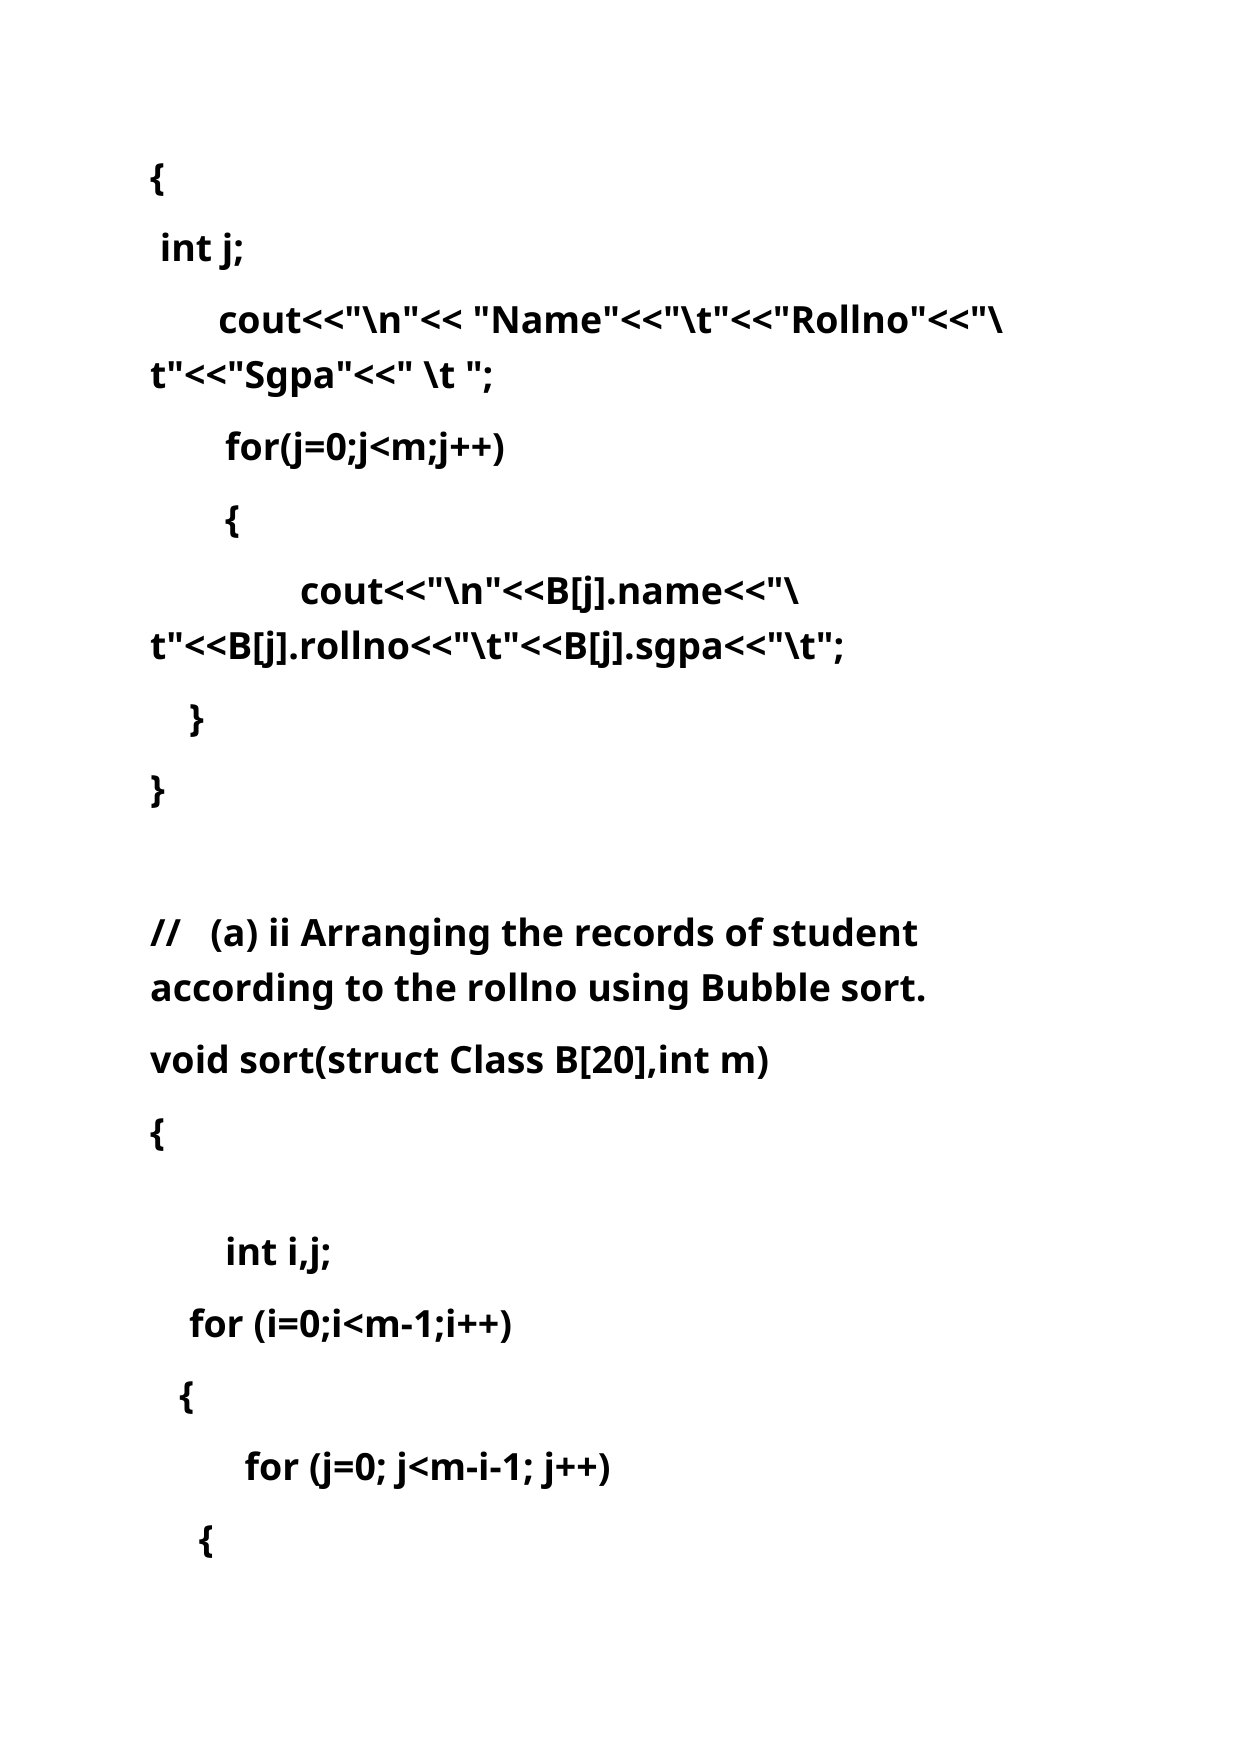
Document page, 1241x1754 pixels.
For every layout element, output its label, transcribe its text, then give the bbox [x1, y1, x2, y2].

text { [150, 492, 1090, 543]
text int j; [150, 222, 1090, 273]
text cout<<"\n"<< "Name"<<"\t"<<"Rollno"<<"\t"<<"Sgpa"<<" \t "; [150, 293, 1090, 400]
text cout<<"\n"<<B[j].name<<"\t"<<B[j].rollno<<"\t"<<B[j].sgpa<<"\t"; [150, 564, 1090, 670]
text int i,j; [150, 1225, 1090, 1276]
text // (a) ii Arranging the records of student according to the rollno using Bubble sort. [150, 906, 1090, 1012]
text { [150, 150, 1090, 201]
text { [150, 1369, 1090, 1420]
text { [150, 1105, 1090, 1156]
text } [150, 691, 1090, 742]
text for (i=0;i<m-1;i++) [150, 1297, 1090, 1348]
text } [150, 763, 1090, 814]
text void sort(struct Class B[20],int m) [150, 1033, 1090, 1084]
text for (j=0; j<m-i-1; j++) [150, 1441, 1090, 1492]
text { [150, 1512, 1090, 1563]
text for(j=0;j<m;j++) [150, 420, 1090, 471]
